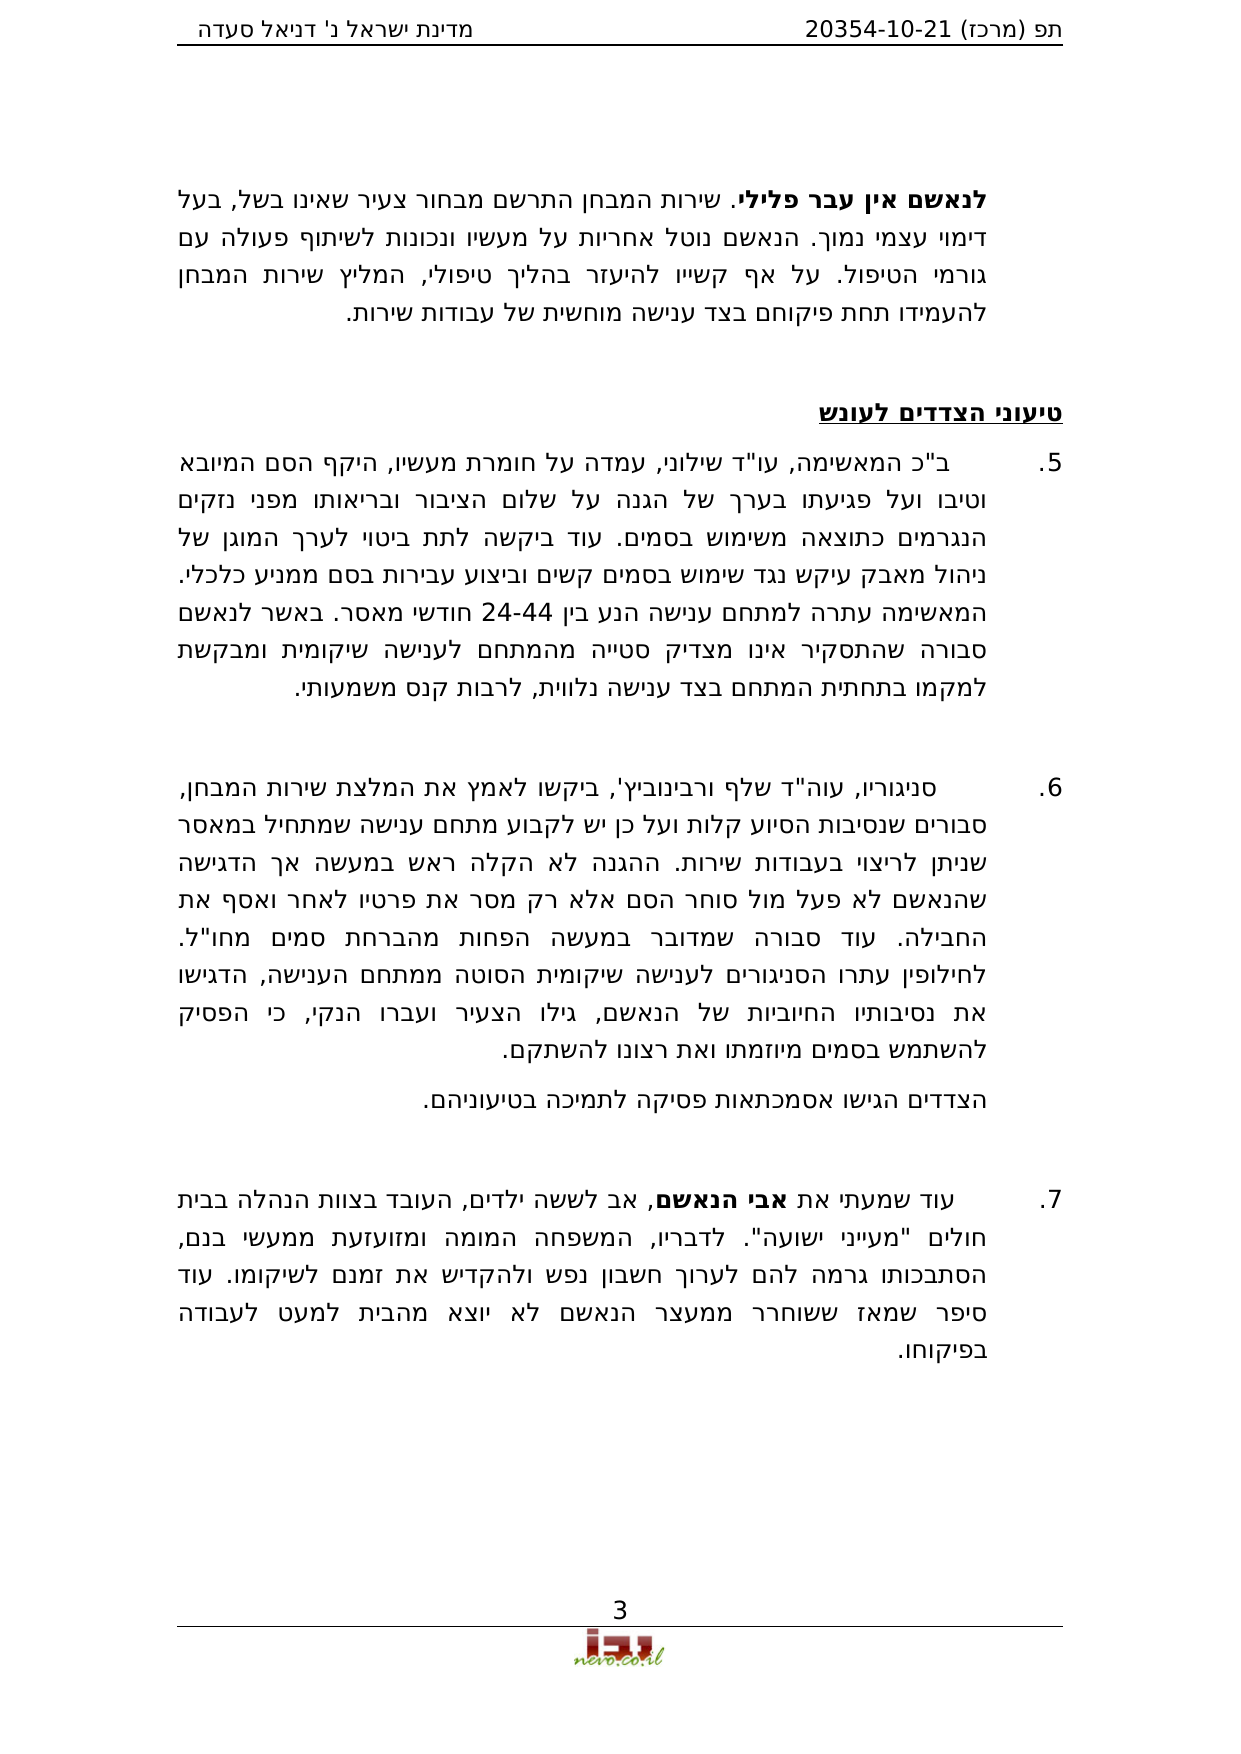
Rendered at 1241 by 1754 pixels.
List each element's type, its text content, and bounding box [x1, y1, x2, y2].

picture [574, 1628, 666, 1667]
text 6. סניגוריו, עוה"ד שלף ורבינוביץ', ביקשו לאמץ את המלצת שירות המבחן, סבורים שנסיבות הסיוע קלות ועל כן יש לקבוע מתחם ענישה שמתחיל במאסר שניתן לריצוי בעבודות שירות. ההגנה לא הקלה ראש במעשה אך הדגישה שהנאשם לא פעל מול סוחר הסם אלא רק מסר את פרטיו לאחר ואסף את החבילה. עוד סבורה שמדובר במעשה הפחות מהברחת סמים מחו"ל. לחילופין עתרו הסניגורים לענישה שיקומית הסוטה ממתחם הענישה, הדגישו את נסיבותיו החיוביות של הנאשם, גילו הצעיר ועברו הנקי, כי הפסיק להשתמש בסמים מיוזמתו ואת רצונו להשתקם. [177, 765, 1063, 1065]
text הצדדים הגישו אסמכתאות פסיקה לתמיכה בטיעוניהם. [177, 1077, 988, 1115]
text 7. עוד שמעתי את אבי הנאשם, אב לששה ילדים, העובד בצוות הנהלה בבית חולים "מעייני ישועה". לדבריו, המשפחה המומה ומזועזעת ממעשי בנם, הסתבכותו גרמה להם לערוך חשבון נפש ולהקדיש את זמנם לשיקומו. עוד סיפר שמאז ששוחרר ממעצר הנאשם לא יוצא מהבית למעט לעבודה בפיקוחו. [177, 1177, 1063, 1365]
text לנאשם אין עבר פלילי. שירות המבחן התרשם מבחור צעיר שאינו בשל, בעל דימוי עצמי נמוך. הנאשם נוטל אחריות על מעשיו ונכונות לשיתוף פעולה עם גורמי הטיפול. על אף קשייו להיעזר בהליך טיפולי, המליץ שירות המבחן להעמידו תחת פיקוחם בצד ענישה מוחשית של עבודות שירות. [177, 177, 988, 327]
text 5. ב"כ המאשימה, עו"ד שילוני, עמדה על חומרת מעשיו, היקף הסם המיובא וטיבו ועל פגיעתו בערך של הגנה על שלום הציבור ובריאותו מפני נזקים הנגרמים כתוצאה משימוש בסמים. עוד ביקשה לתת ביטוי לערך המוגן של ניהול מאבק עיקש נגד שימוש בסמים קשים וביצוע עבירות בסם ממניע כלכלי. המאשימה עתרה למתחם ענישה הנע בין 24-44 חודשי מאסר. באשר לנאשם סבורה שהתסקיר אינו מצדיק סטייה מהמתחם לענישה שיקומית ומבקשת למקמו בתחתית המתחם בצד ענישה נלווית, לרבות קנס משמעותי. [177, 440, 1063, 702]
text טיעוני הצדדים לעונש [177, 390, 1063, 427]
